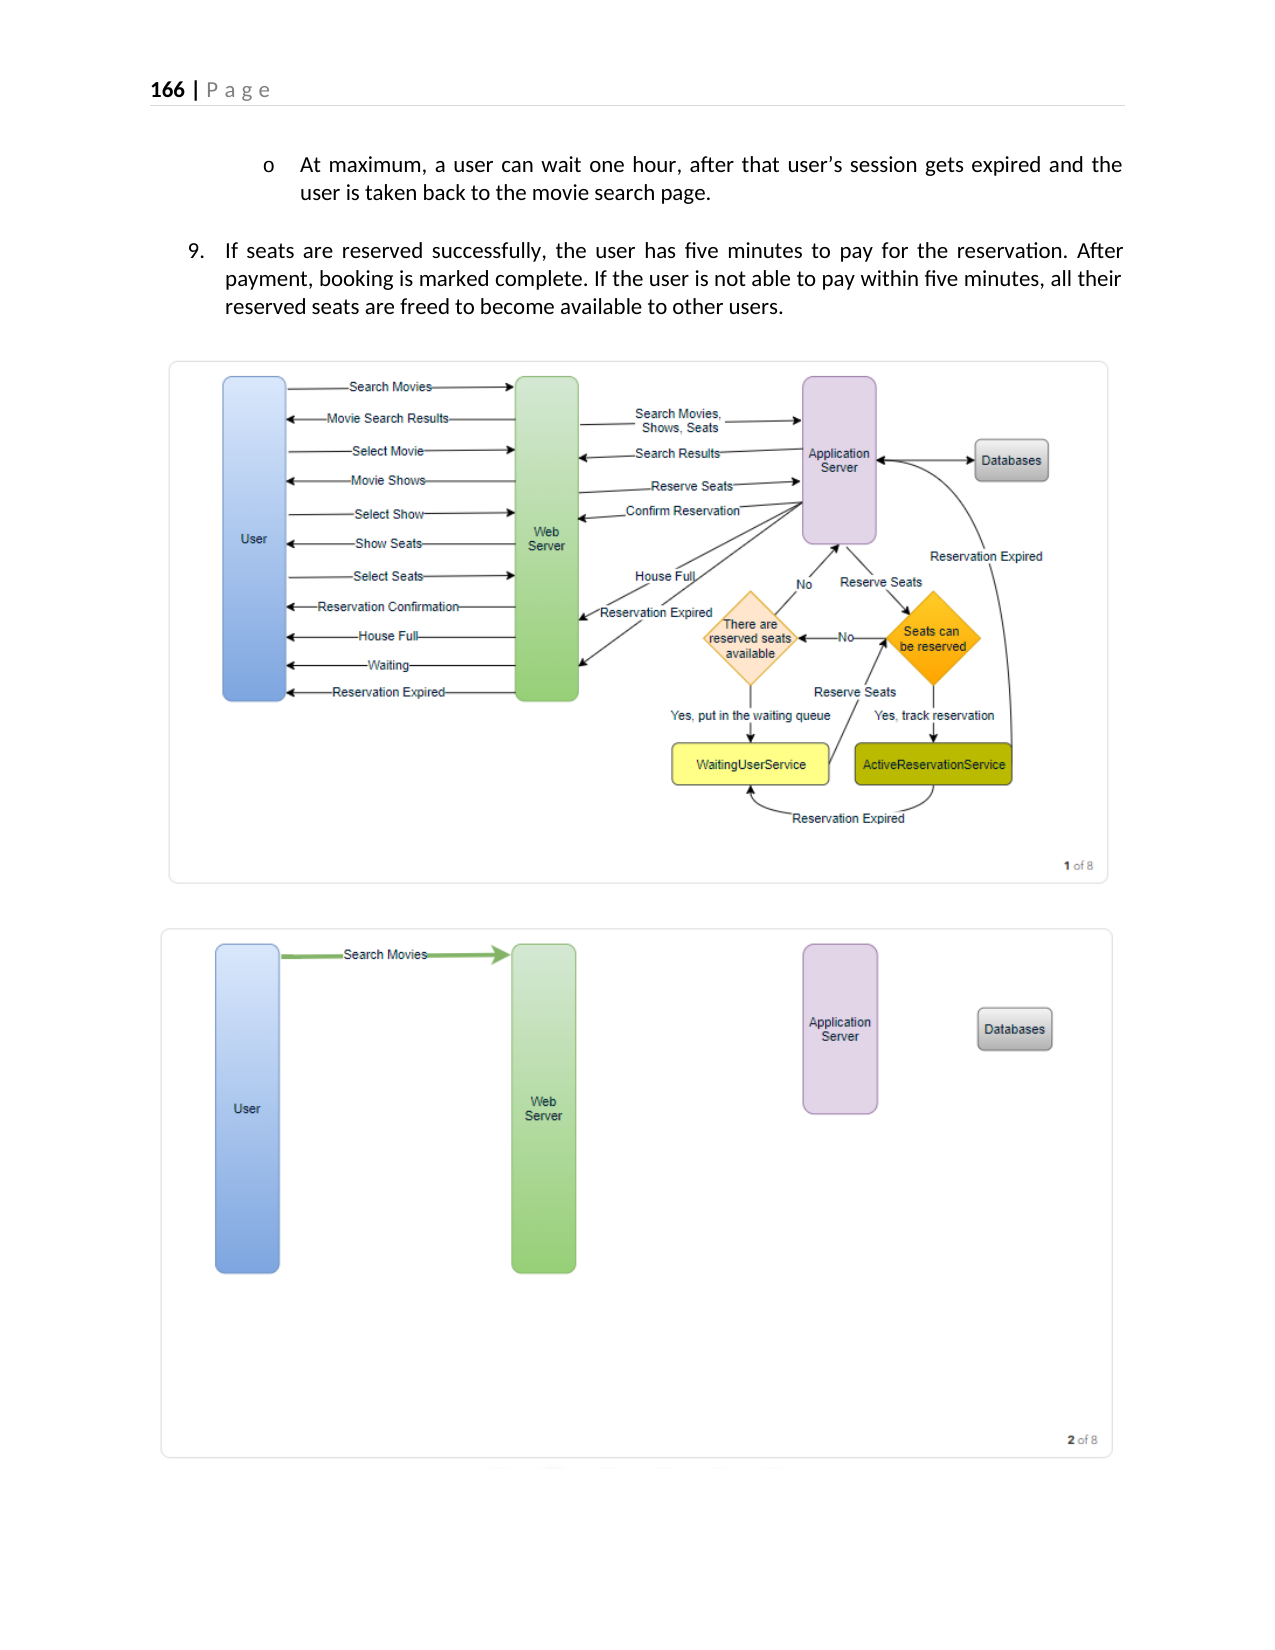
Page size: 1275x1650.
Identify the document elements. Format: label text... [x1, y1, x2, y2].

picture [150, 921, 1125, 1469]
list If seats are reserved successfully, the user has five minutes to pay for the reservation. After payment, booking is marked complete. If the user is not able to pay within five minutes, all their reserved seats are freed to become available to other users. [187, 236, 1125, 320]
list At maximum, a user can wait one hour, after that user’s session gets expired and the user is taken back to the movie search page. [262, 150, 1125, 207]
picture [150, 348, 1125, 892]
